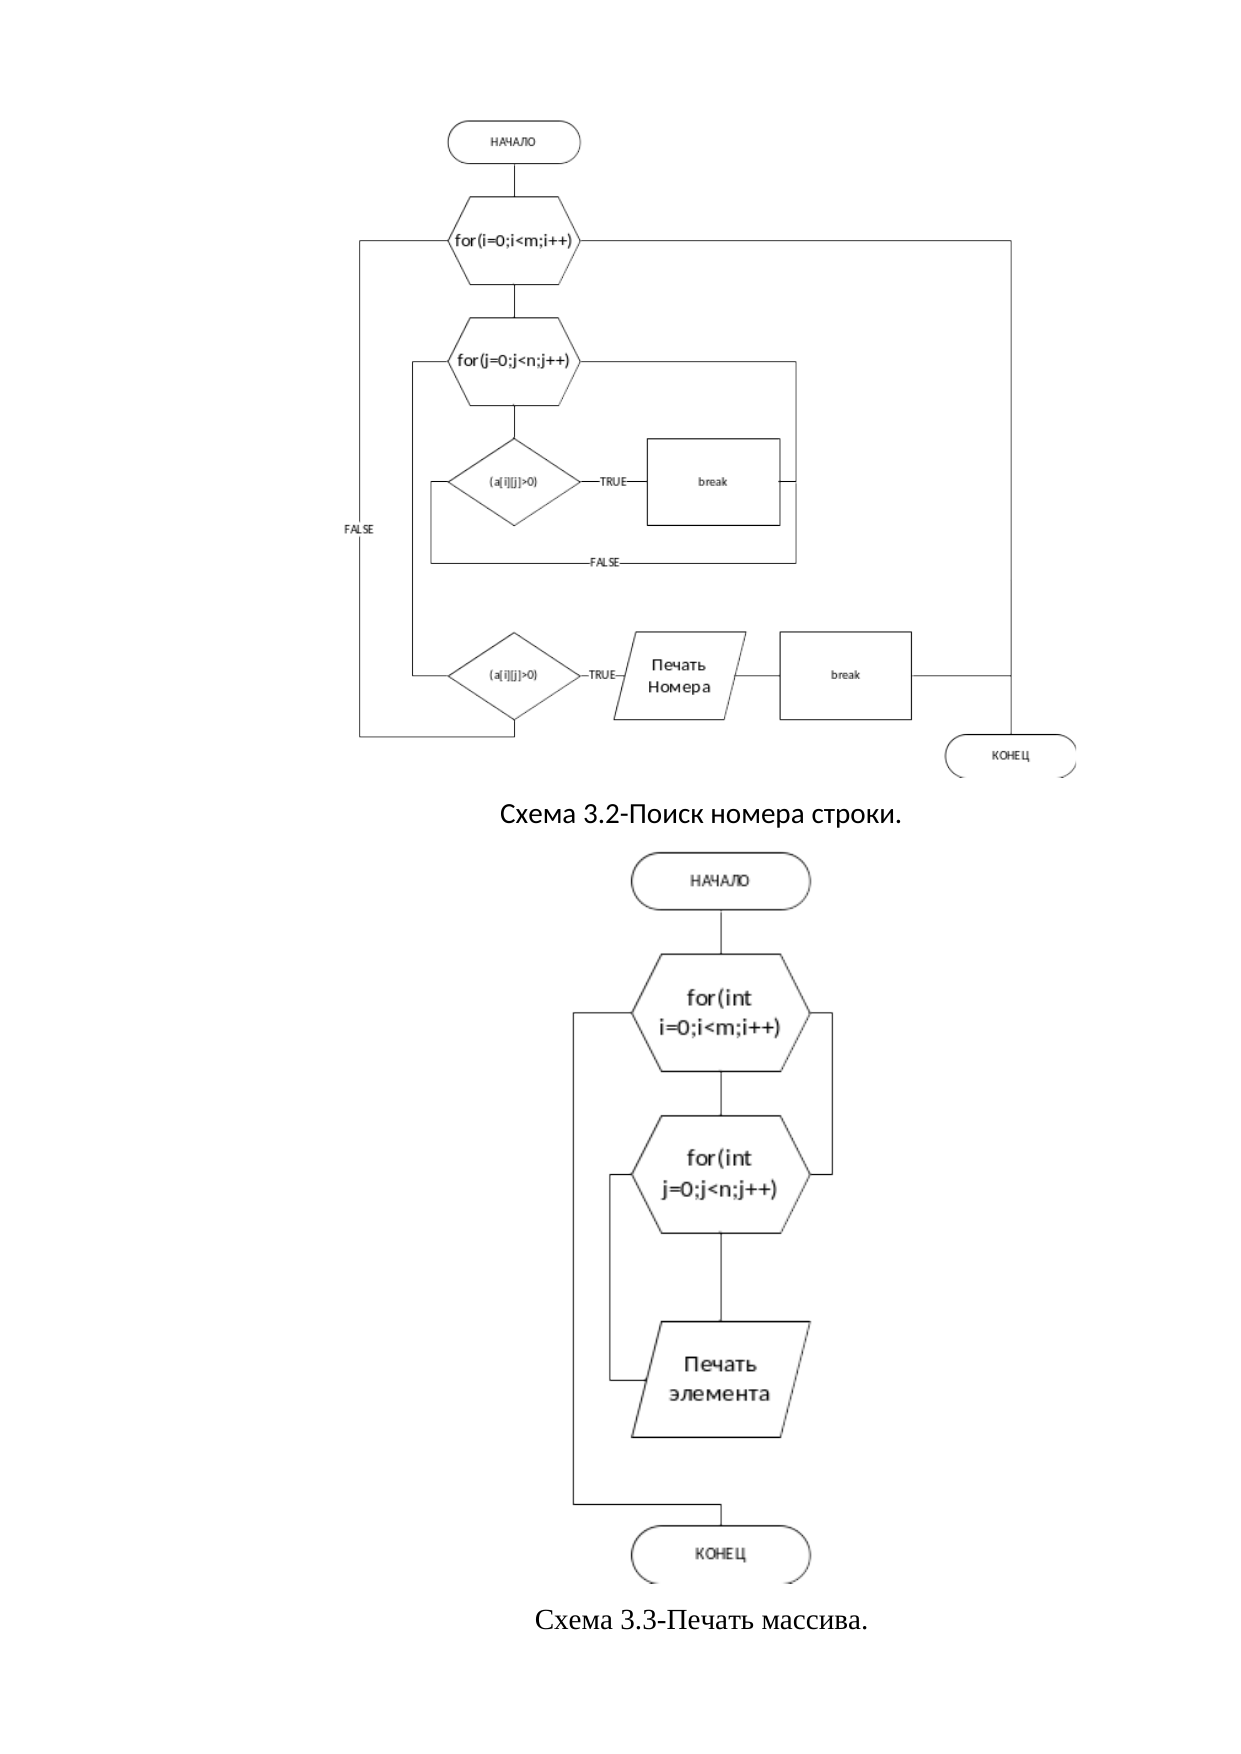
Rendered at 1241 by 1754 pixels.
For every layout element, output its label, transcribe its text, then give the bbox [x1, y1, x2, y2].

text Схема 3.2-Поиск номера строки. [177, 796, 1152, 831]
text Схема 3.3-Печать массива. [177, 1602, 1152, 1636]
